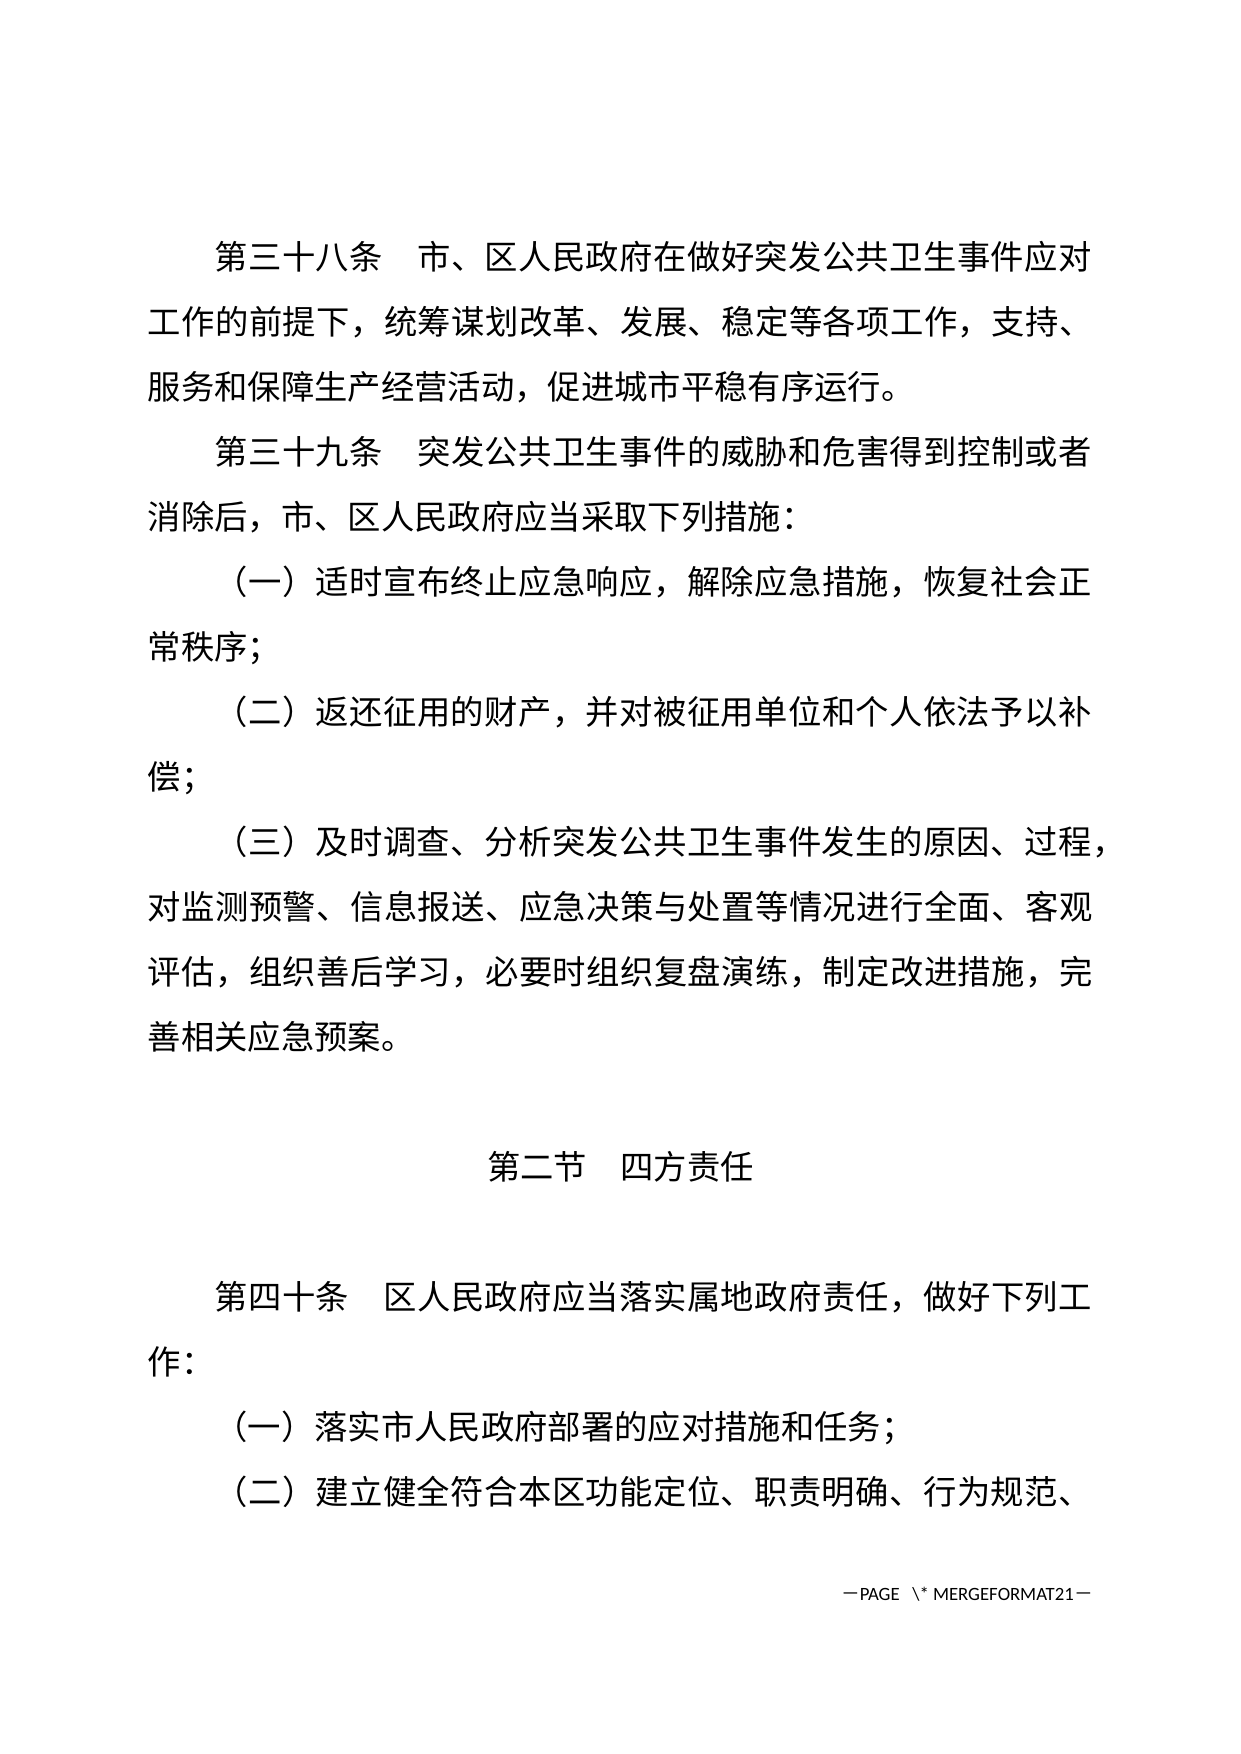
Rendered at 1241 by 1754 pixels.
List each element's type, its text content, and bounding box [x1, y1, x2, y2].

text 第二节 四方责任 [148, 1132, 1092, 1197]
text 第三十九条 突发公共卫生事件的威胁和危害得到控制或者消除后，市、区人民政府应当采取下列措施： [148, 417, 1092, 547]
text （一）落实市人民政府部署的应对措施和任务； [148, 1392, 1092, 1457]
text （一）适时宣布终止应急响应，解除应急措施，恢复社会正常秩序； [148, 547, 1092, 677]
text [148, 1457, 1092, 1522]
text 第三十八条 市、区人民政府在做好突发公共卫生事件应对工作的前提下，统筹谋划改革、发展、稳定等各项工作，支持、服务和保障生产经营活动，促进城市平稳有序运行。 [148, 222, 1092, 417]
text 第四十条 区人民政府应当落实属地政府责任，做好下列工作： [148, 1262, 1092, 1392]
text （二）返还征用的财产，并对被征用单位和个人依法予以补偿； [148, 677, 1092, 807]
text （三）及时调查、分析突发公共卫生事件发生的原因、过程，对监测预警、信息报送、应急决策与处置等情况进行全面、客观评估，组织善后学习，必要时组织复盘演练，制定改进措施，完善相关应急预案。 [148, 807, 1092, 1067]
